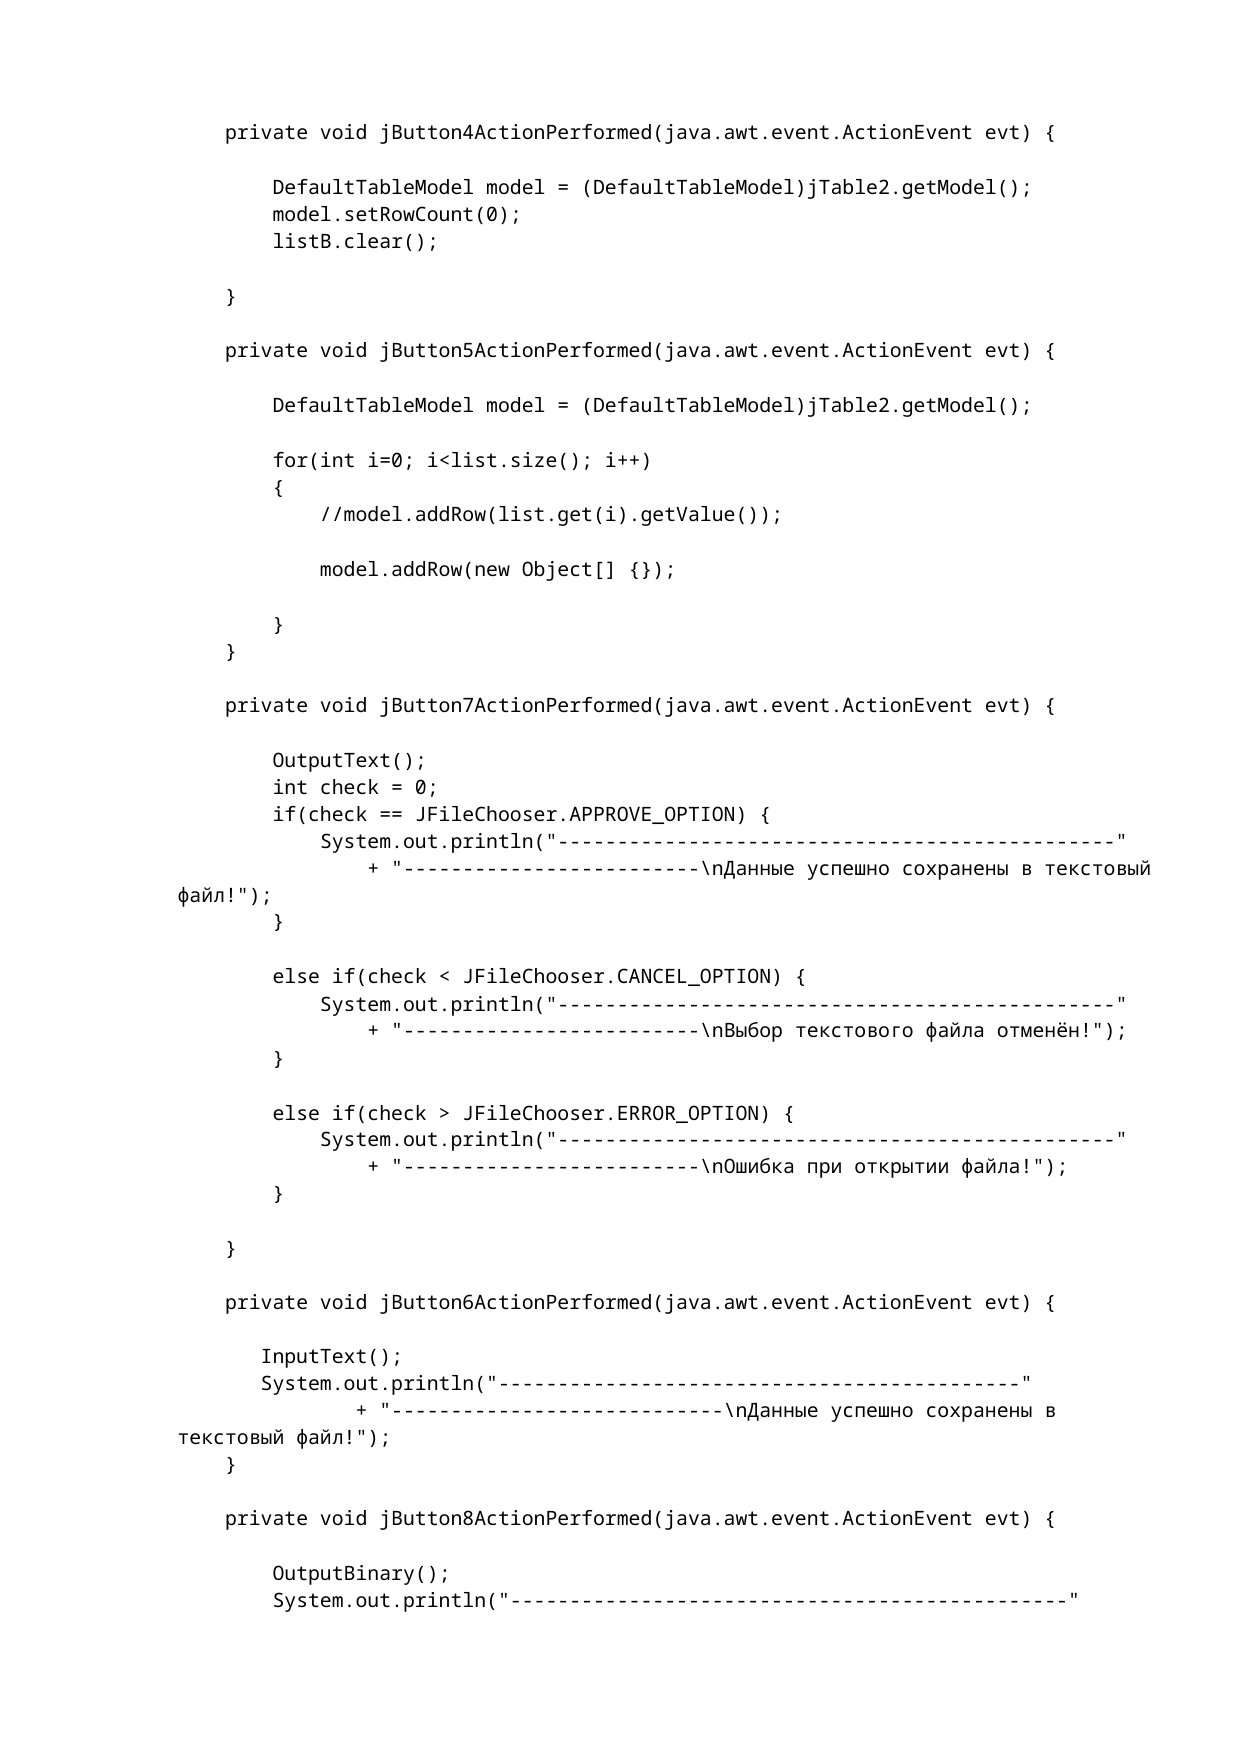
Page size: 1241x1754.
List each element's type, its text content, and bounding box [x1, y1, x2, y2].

text else if(check > JFileChooser.ERROR_OPTION) { [177, 1099, 1152, 1126]
text if(check == JFileChooser.APPROVE_OPTION) { [177, 800, 1152, 827]
text model.setRowCount(0); [177, 200, 1152, 227]
text System.out.println("-----------------------------------------------" [177, 1126, 1152, 1153]
text } [177, 1235, 1152, 1262]
text for(int i=0; i<list.size(); i++) [177, 446, 1152, 473]
text //model.addRow(list.get(i).getValue()); [177, 500, 1152, 527]
text System.out.println("-----------------------------------------------" [177, 1586, 1152, 1613]
text + "-------------------------\nОшибка при открытии файла!"); [177, 1153, 1152, 1180]
text { [177, 473, 1152, 500]
text System.out.println("-----------------------------------------------" [177, 990, 1152, 1017]
text int check = 0; [177, 773, 1152, 800]
text listB.clear(); [177, 227, 1152, 254]
text DefaultTableModel model = (DefaultTableModel)jTable2.getModel(); [177, 173, 1152, 200]
text } [177, 282, 1152, 309]
text } [177, 1180, 1152, 1207]
text private void jButton5ActionPerformed(java.awt.event.ActionEvent evt) { [177, 336, 1152, 363]
text + "-------------------------\nВыбор текстового файла отменён!"); [177, 1017, 1152, 1044]
text InputText(); [177, 1343, 1152, 1369]
text private void jButton6ActionPerformed(java.awt.event.ActionEvent evt) { [177, 1289, 1152, 1316]
text } [177, 908, 1152, 935]
text OutputBinary(); [177, 1559, 1152, 1586]
text System.out.println("--------------------------------------------" [177, 1369, 1152, 1397]
text OutputText(); [177, 746, 1152, 773]
text private void jButton8ActionPerformed(java.awt.event.ActionEvent evt) { [177, 1504, 1152, 1531]
text System.out.println("-----------------------------------------------" [177, 827, 1152, 854]
text else if(check < JFileChooser.CANCEL_OPTION) { [177, 963, 1152, 990]
text + "----------------------------\nДанные успешно сохранены в текстовый файл!"); [177, 1397, 1152, 1451]
text DefaultTableModel model = (DefaultTableModel)jTable2.getModel(); [177, 391, 1152, 418]
text } [177, 637, 1152, 664]
text model.addRow(new Object[] {}); [177, 555, 1152, 582]
text } [177, 1451, 1152, 1477]
text } [177, 610, 1152, 637]
text private void jButton4ActionPerformed(java.awt.event.ActionEvent evt) { [177, 118, 1152, 145]
text private void jButton7ActionPerformed(java.awt.event.ActionEvent evt) { [177, 691, 1152, 718]
text } [177, 1044, 1152, 1071]
text + "-------------------------\nДанные успешно сохранены в текстовый файл!"); [177, 854, 1152, 908]
